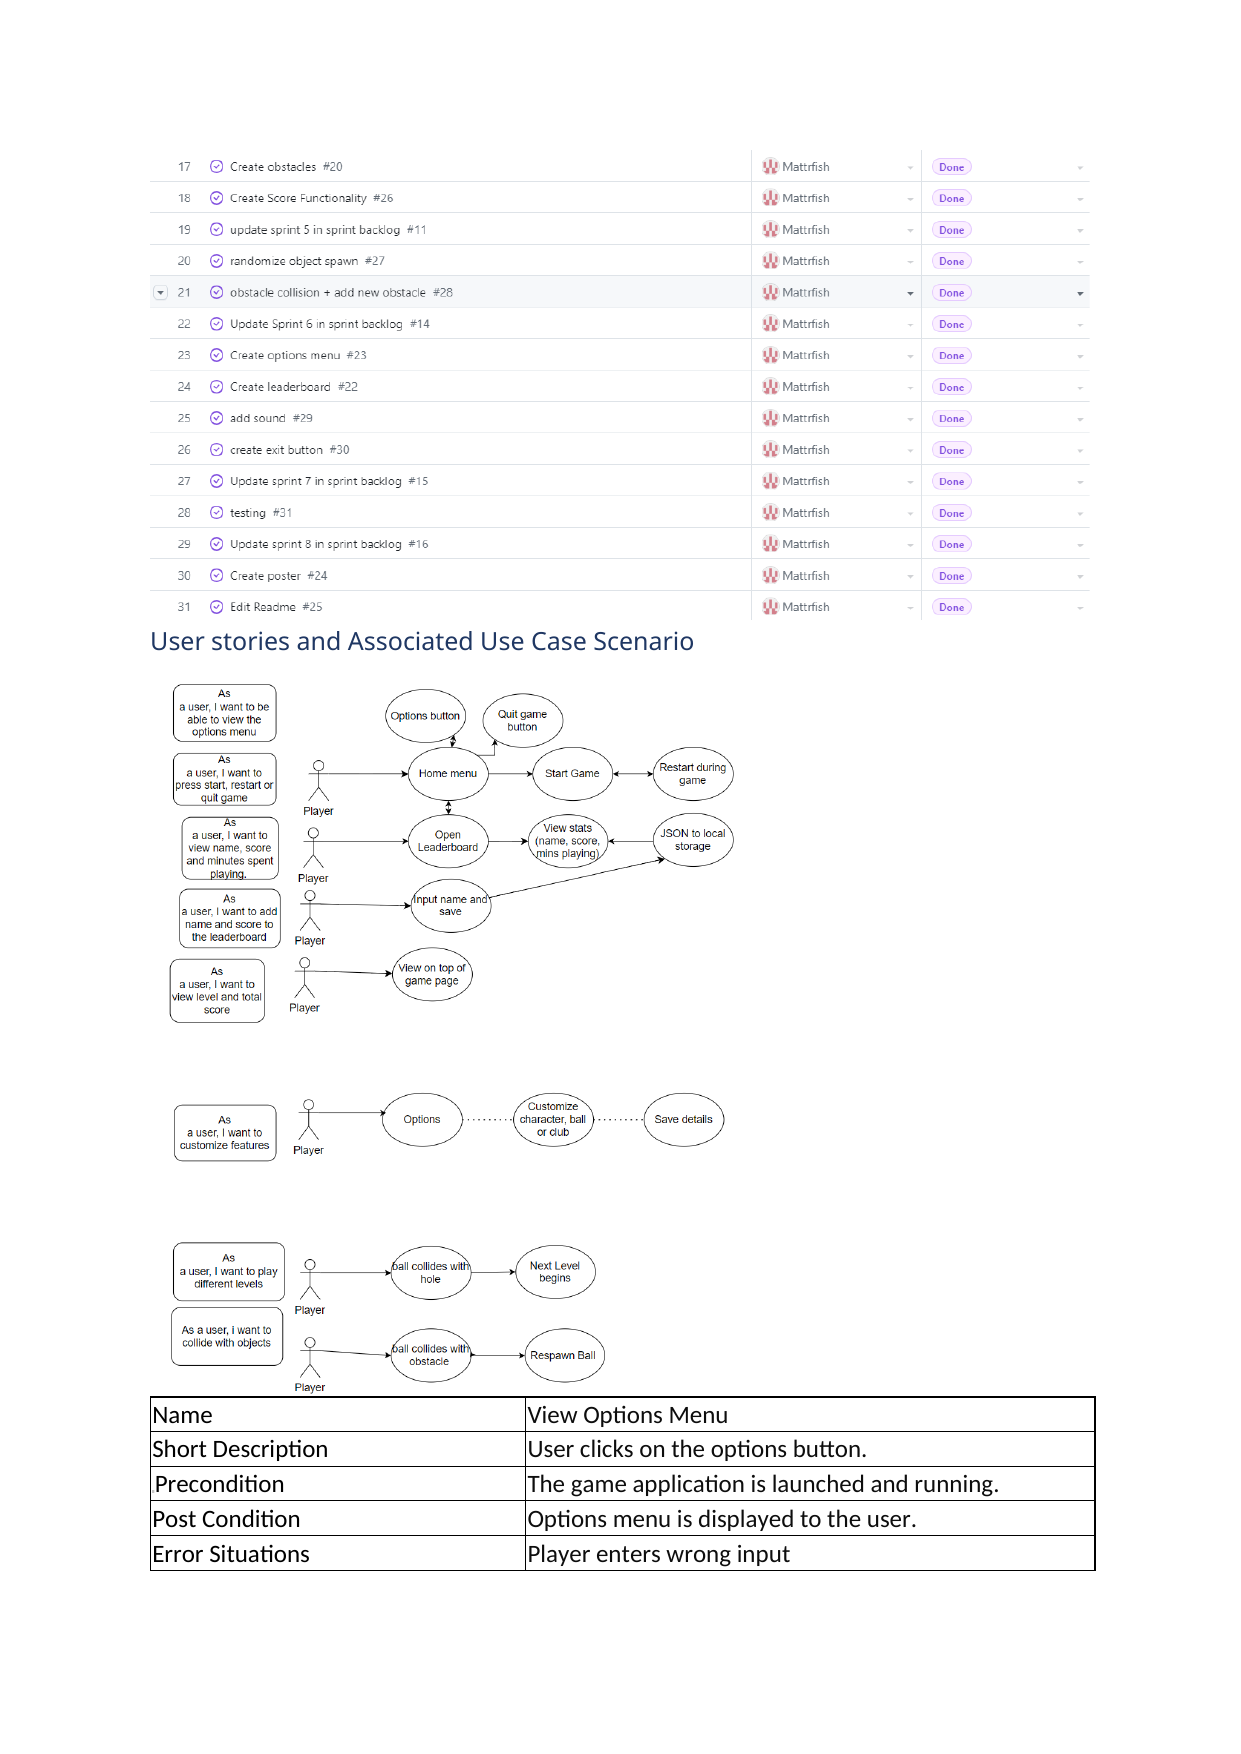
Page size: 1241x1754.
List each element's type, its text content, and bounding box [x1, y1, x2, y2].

picture [150, 150, 1090, 620]
table_header Name [151, 1398, 525, 1431]
table_cell Error Situations [151, 1536, 525, 1570]
table_cell Short Description [151, 1432, 525, 1466]
table_cell Post Condition [151, 1501, 525, 1535]
table_cell Precondition [151, 1467, 525, 1500]
subtitle User stories and Associated Use Case Scenario [150, 624, 1090, 658]
picture [150, 658, 755, 1396]
table_cell Options menu is displayed to the user. [526, 1501, 1094, 1535]
table_cell Player enters wrong input [526, 1536, 1094, 1570]
table_cell User clicks on the options button. [526, 1432, 1094, 1466]
table_header View Options Menu [526, 1398, 1094, 1431]
table_cell The game application is launched and running. [526, 1467, 1094, 1500]
